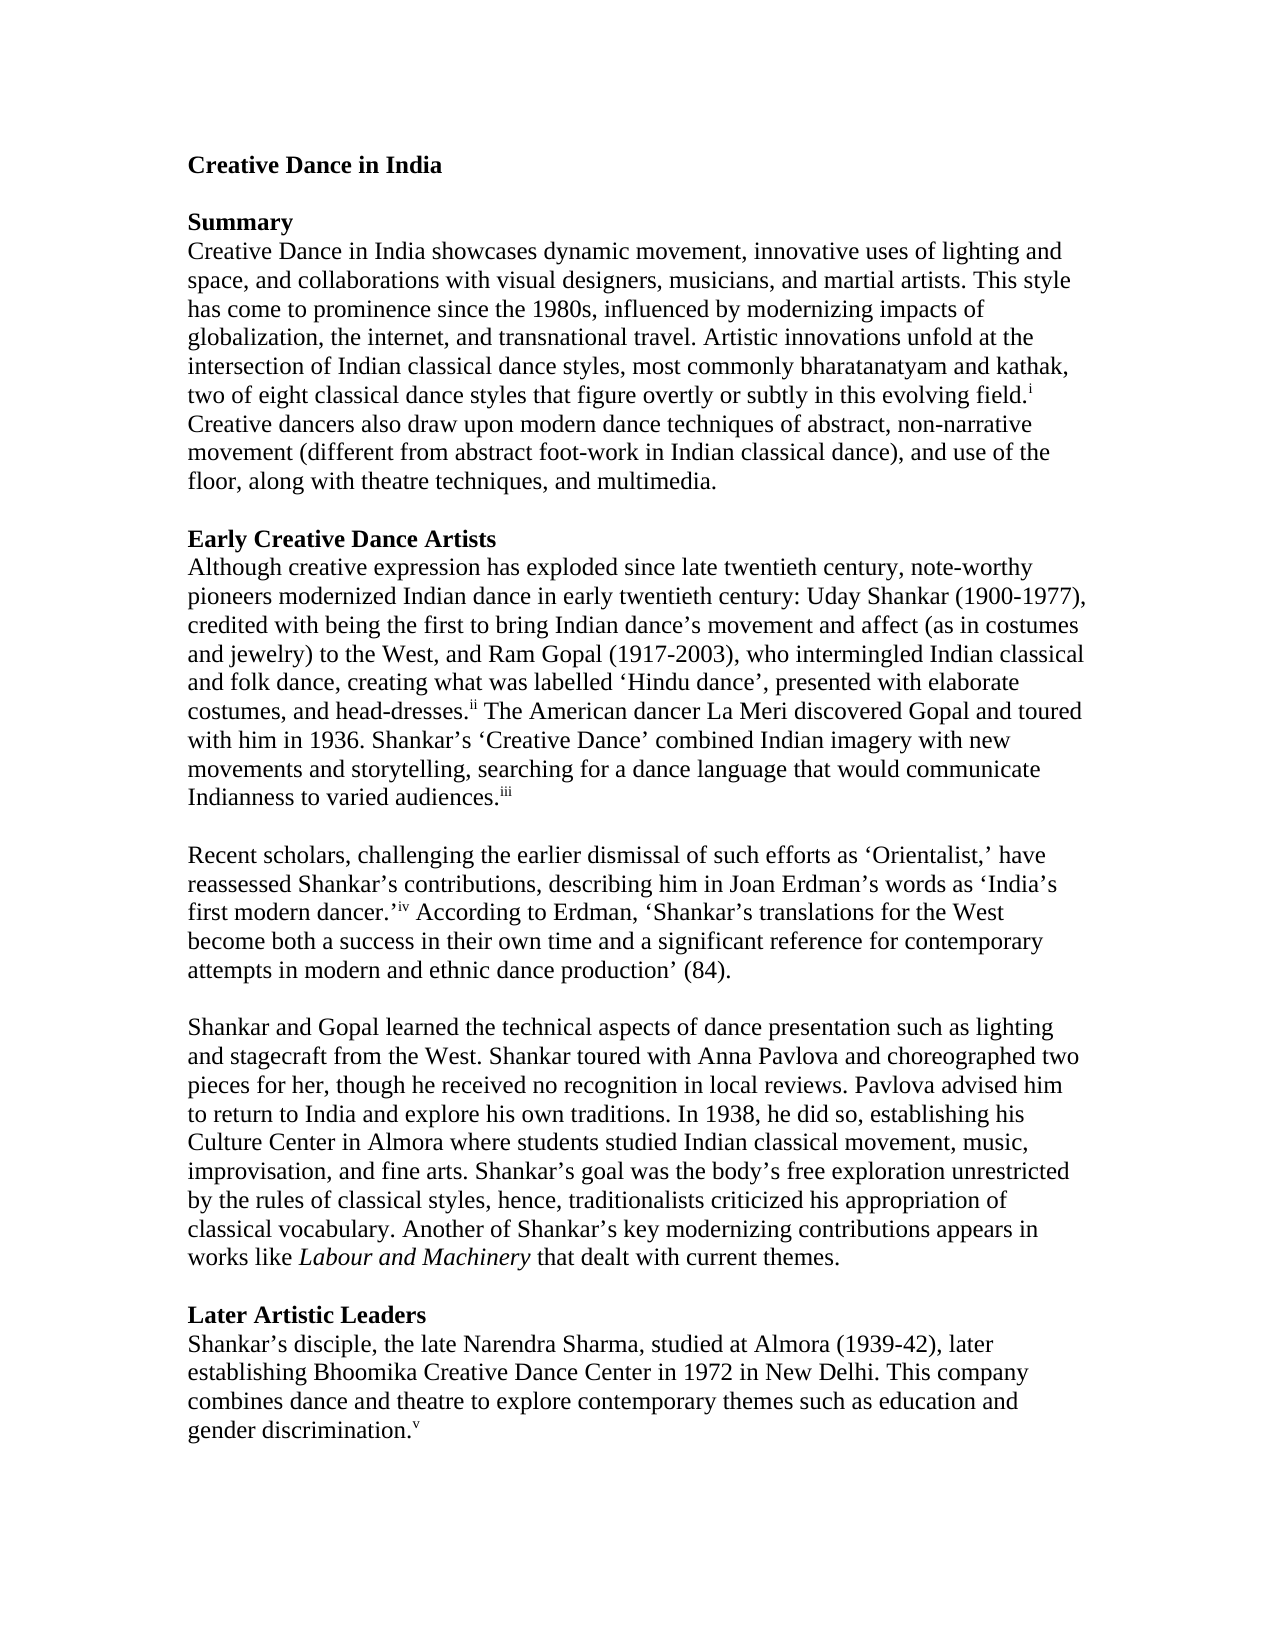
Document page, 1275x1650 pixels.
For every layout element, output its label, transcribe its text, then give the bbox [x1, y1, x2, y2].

text Shankar’s disciple, the late Narendra Sharma, studied at Almora (1939-42), later establishing Bhoomika Creative Dance Center in 1972 in New Delhi. This company combines dance and theatre to explore contemporary themes such as education and gender discrimination. [187, 1329, 1087, 1444]
text Early Creative Dance Artists [187, 524, 1087, 552]
text Summary [187, 207, 1087, 236]
text Creative Dance in India showcases dynamic movement, innovative uses of lighting and space, and collaborations with visual designers, musicians, and martial artists. This style has come to prominence since the 1980s, influenced by modernizing impacts of globalization, the internet, and transnational travel. Artistic innovations unfold at the intersection of Indian classical dance styles, most commonly bharatanatyam and kathak, two of eight classical dance styles that figure overtly or subtly in this evolving field. Creative dancers also draw upon modern dance techniques of abstract, non-narrative movement (different from abstract foot-work in Indian classical dance), and use of the floor, along with theatre techniques, and multimedia. [187, 236, 1087, 495]
text Later Artistic Leaders [187, 1300, 1087, 1329]
text Recent scholars, challenging the earlier dismissal of such efforts as ‘Orientalist,’ have reassessed Shankar’s contributions, describing him in Joan Erdman’s words as ‘India’s first modern dancer.’ According to Erdman, ‘Shankar’s translations for the West become both a success in their own time and a significant reference for contemporary attempts in modern and ethnic dance production’ (84). [187, 840, 1087, 984]
text Shankar and Gopal learned the technical aspects of dance presentation such as lighting and stagecraft from the West. Shankar toured with Anna Pavlova and choreographed two pieces for her, though he received no recognition in local reviews. Pavlova advised him to return to India and explore his own traditions. In 1938, he did so, establishing his Culture Center in Almora where students studied Indian classical movement, music, improvisation, and fine arts. Shankar’s goal was the body’s free exploration unrestricted by the rules of classical styles, hence, traditionalists criticized his appropriation of classical vocabulary. Another of Shankar’s key modernizing contributions appears in works like Labour and Machinery that dealt with current themes. [187, 1012, 1087, 1271]
text Creative Dance in India [187, 150, 1087, 179]
text Although creative expression has exploded since late twentieth century, note-worthy pioneers modernized Indian dance in early twentieth century: Uday Shankar (1900-1977), credited with being the first to bring Indian dance’s movement and affect (as in costumes and jewelry) to the West, and Ram Gopal (1917-2003), who intermingled Indian classical and folk dance, creating what was labelled ‘Hindu dance’, presented with elaborate costumes, and head-dresses. The American dancer La Meri discovered Gopal and toured with him in 1936. Shankar’s ‘Creative Dance’ combined Indian imagery with new movements and storytelling, searching for a dance language that would communicate Indianness to varied audiences. [187, 552, 1087, 811]
